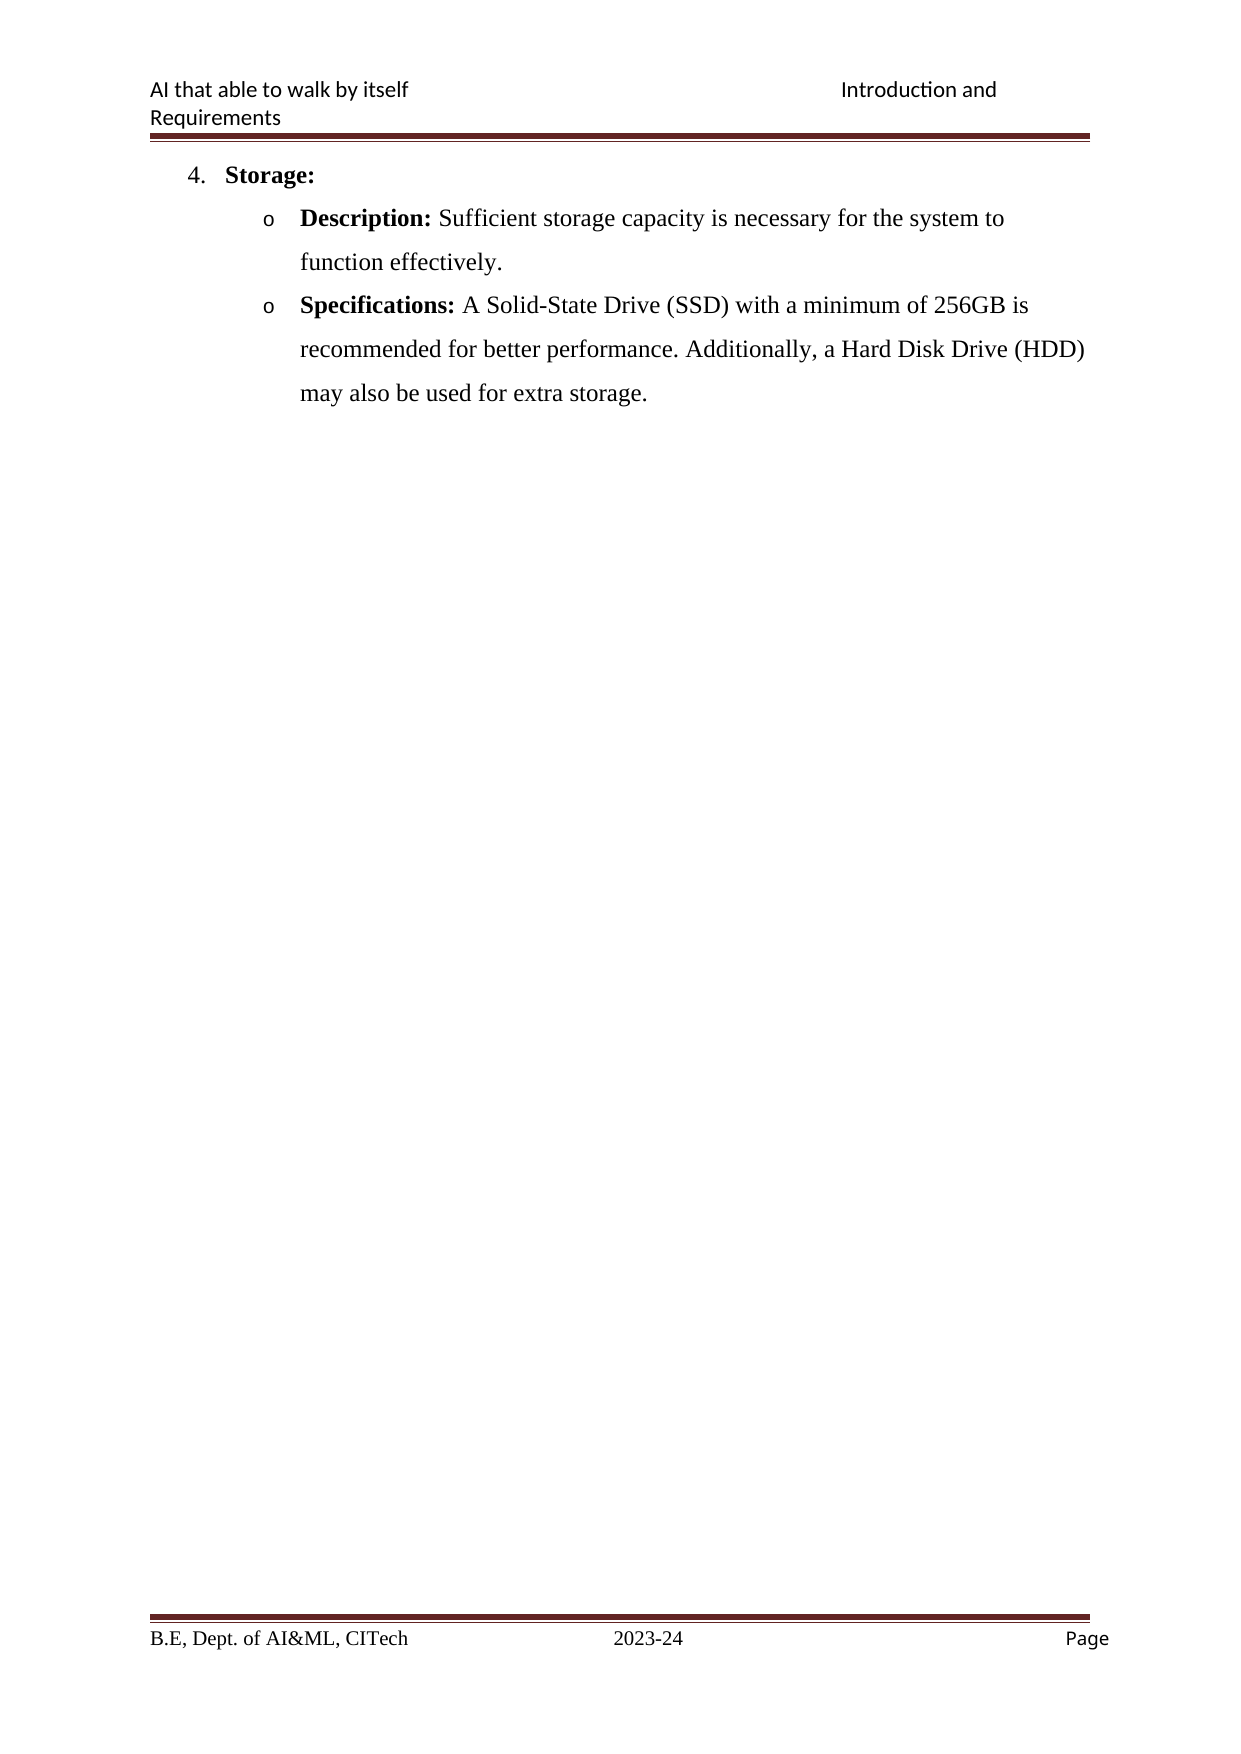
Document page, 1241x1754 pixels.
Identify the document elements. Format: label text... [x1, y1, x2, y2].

list Storage: [187, 160, 1090, 189]
list Description: Sufficient storage capacity is necessary for the system to function effectively. [262, 203, 1090, 276]
list Specifications: A Solid-State Drive (SSD) with a minimum of 256GB is recommended for better performance. Additionally, a Hard Disk Drive (HDD) may also be used for extra storage. [262, 291, 1090, 406]
